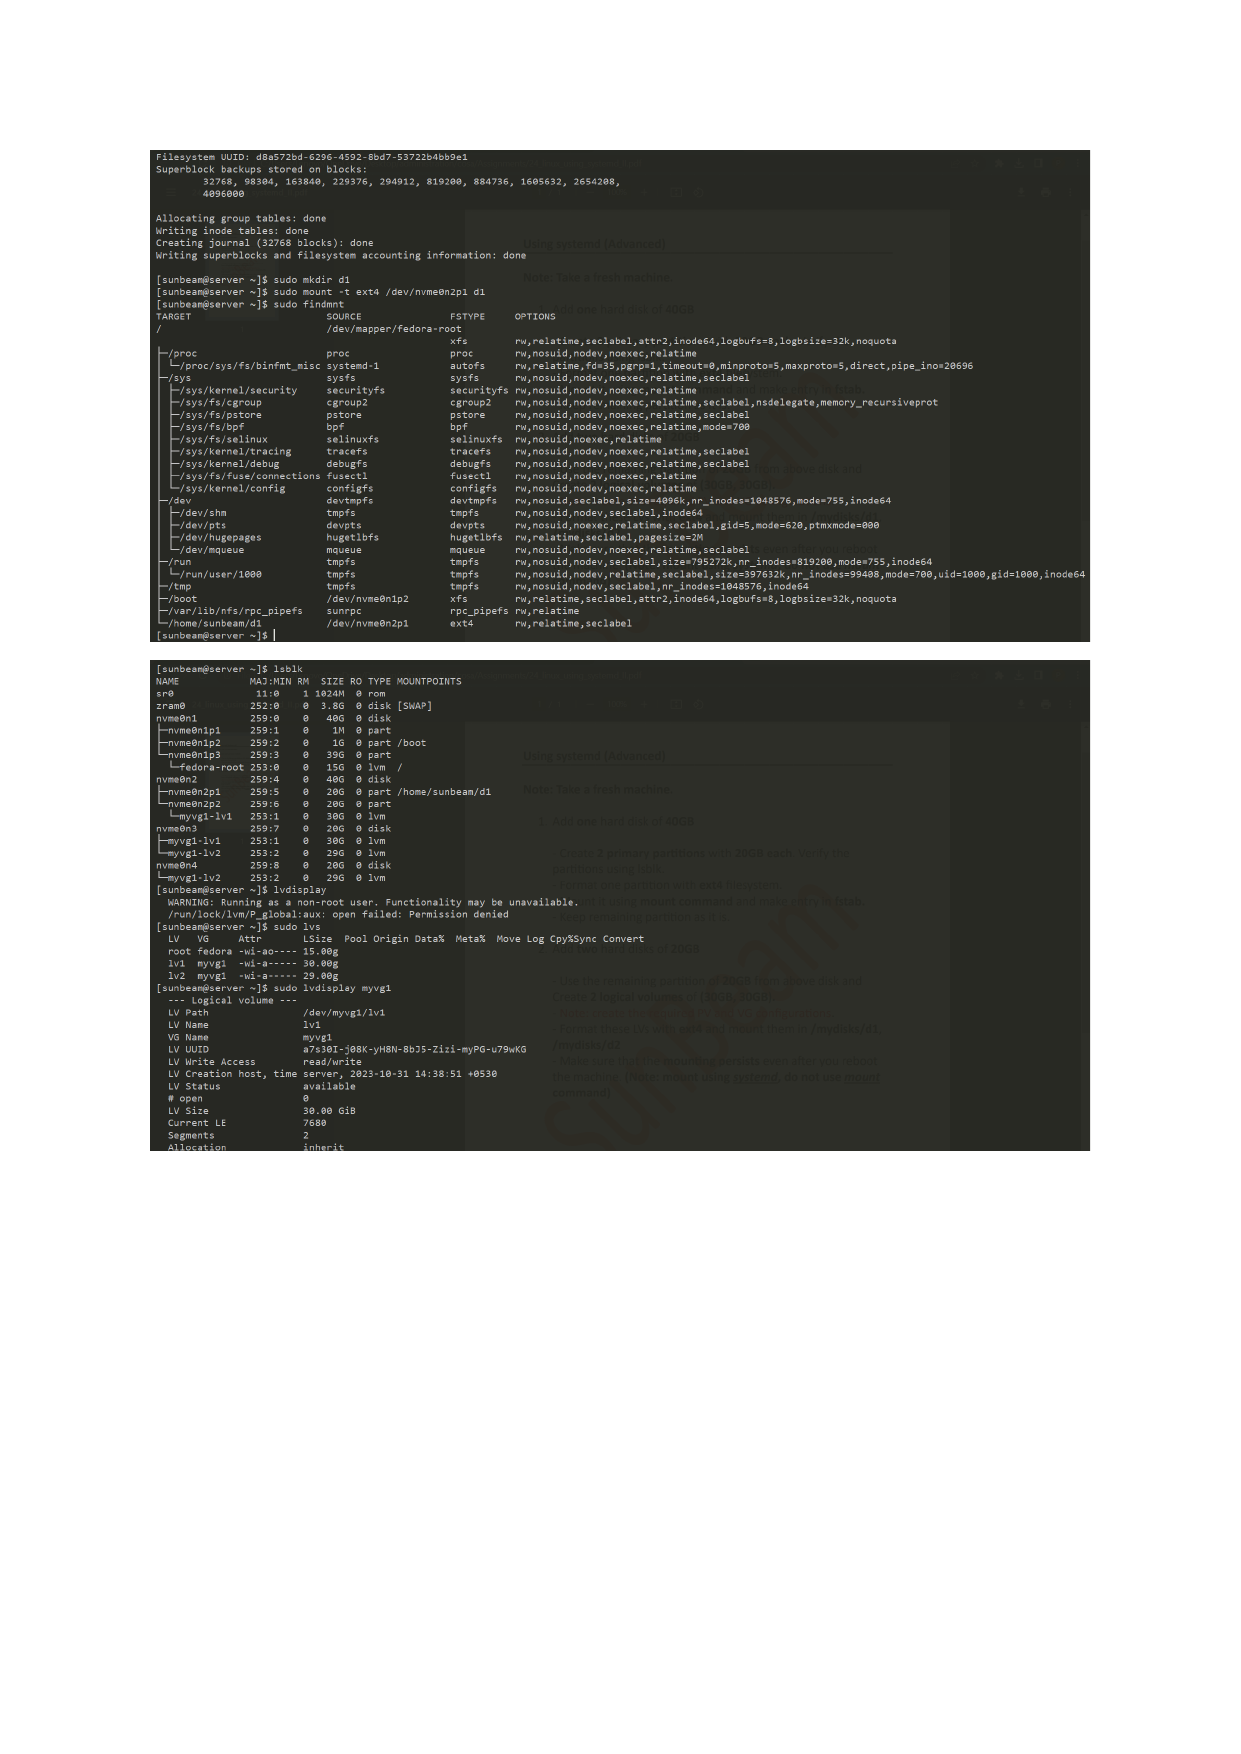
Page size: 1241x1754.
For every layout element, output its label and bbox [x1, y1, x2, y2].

picture [150, 660, 1091, 1151]
picture [150, 150, 1091, 642]
